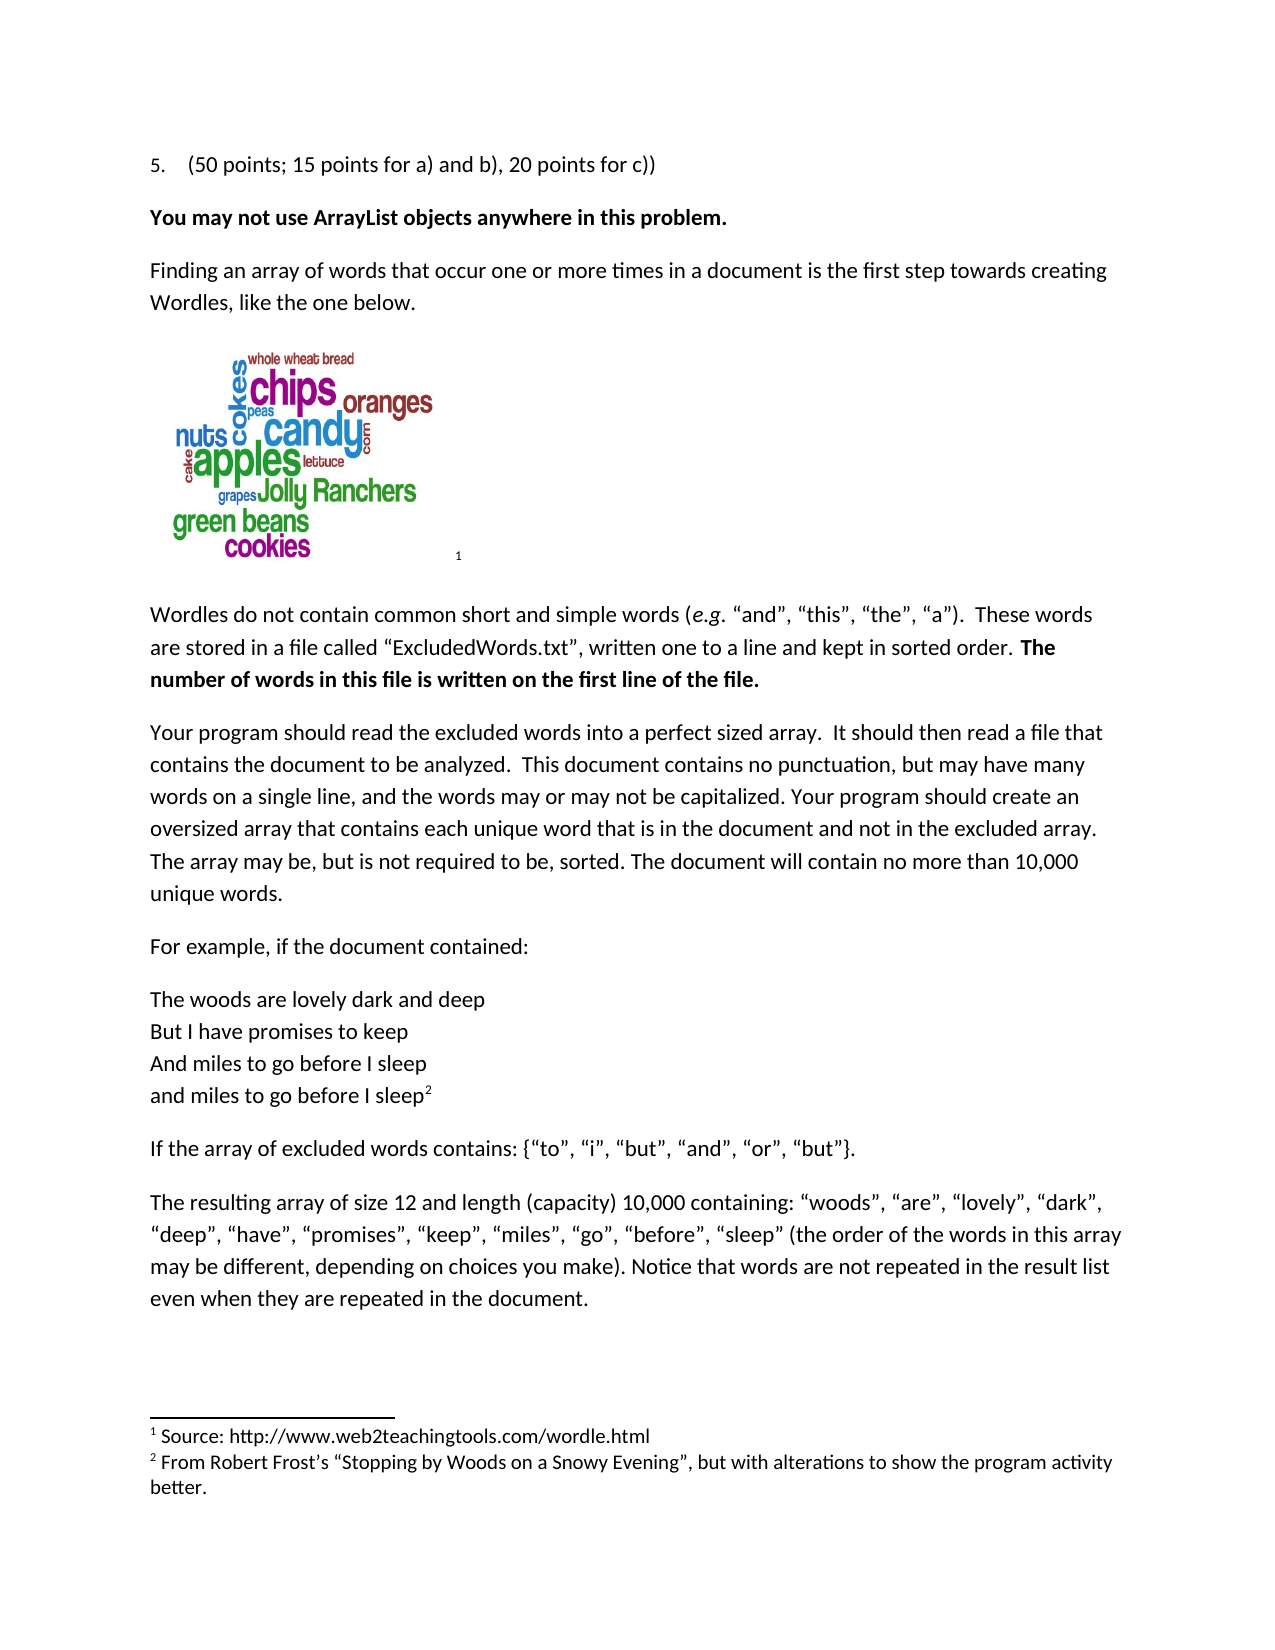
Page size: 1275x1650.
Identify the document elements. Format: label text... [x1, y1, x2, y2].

list and miles to go before I sleep [150, 1082, 1125, 1109]
list Finding an array of words that occur one or more times in a document is the first step towards creating Wordles, like the one below. [150, 256, 1125, 316]
list The woods are lovely dark and deep [150, 985, 1125, 1013]
list (50 points; 15 points for a) and b), 20 points for c)) [150, 150, 1125, 178]
picture [150, 341, 455, 570]
list Wordles do not contain common short and simple words (e.g. “and”, “this”, “the”, “a”). These words are stored in a file called “ExcludedWords.txt”, written one to a line and kept in sorted order. The number of words in this file is written on the first line of the file. [150, 601, 1125, 693]
list If the array of excluded words contains: {“to”, “i”, “but”, “and”, “or”, “but”}. [150, 1134, 1125, 1163]
list The resulting array of size 12 and length (capacity) 10,000 containing: “woods”, “are”, “lovely”, “dark”, “deep”, “have”, “promises”, “keep”, “miles”, “go”, “before”, “sleep” (the order of the words in this array may be different, depending on choices you make). Notice that words are not repeated in the result list even when they are repeated in the document. [150, 1188, 1125, 1312]
text You may not use ArrayList objects anywhere in this problem. [150, 203, 1125, 231]
list For example, if the document contained: [150, 932, 1125, 960]
list But I have promises to keep And miles to go before I sleep [150, 1017, 1125, 1077]
list Your program should read the excluded words into a perfect sized array. It should then read a file that contains the document to be analyzed. This document contains no punctuation, but may have many words on a single line, and the words may or may not be capitalized. Your program should create an oversized array that contains each unique word that is in the document and not in the excluded array. The array may be, but is not required to be, sorted. The document will contain no more than 10,000 unique words. [150, 718, 1125, 907]
